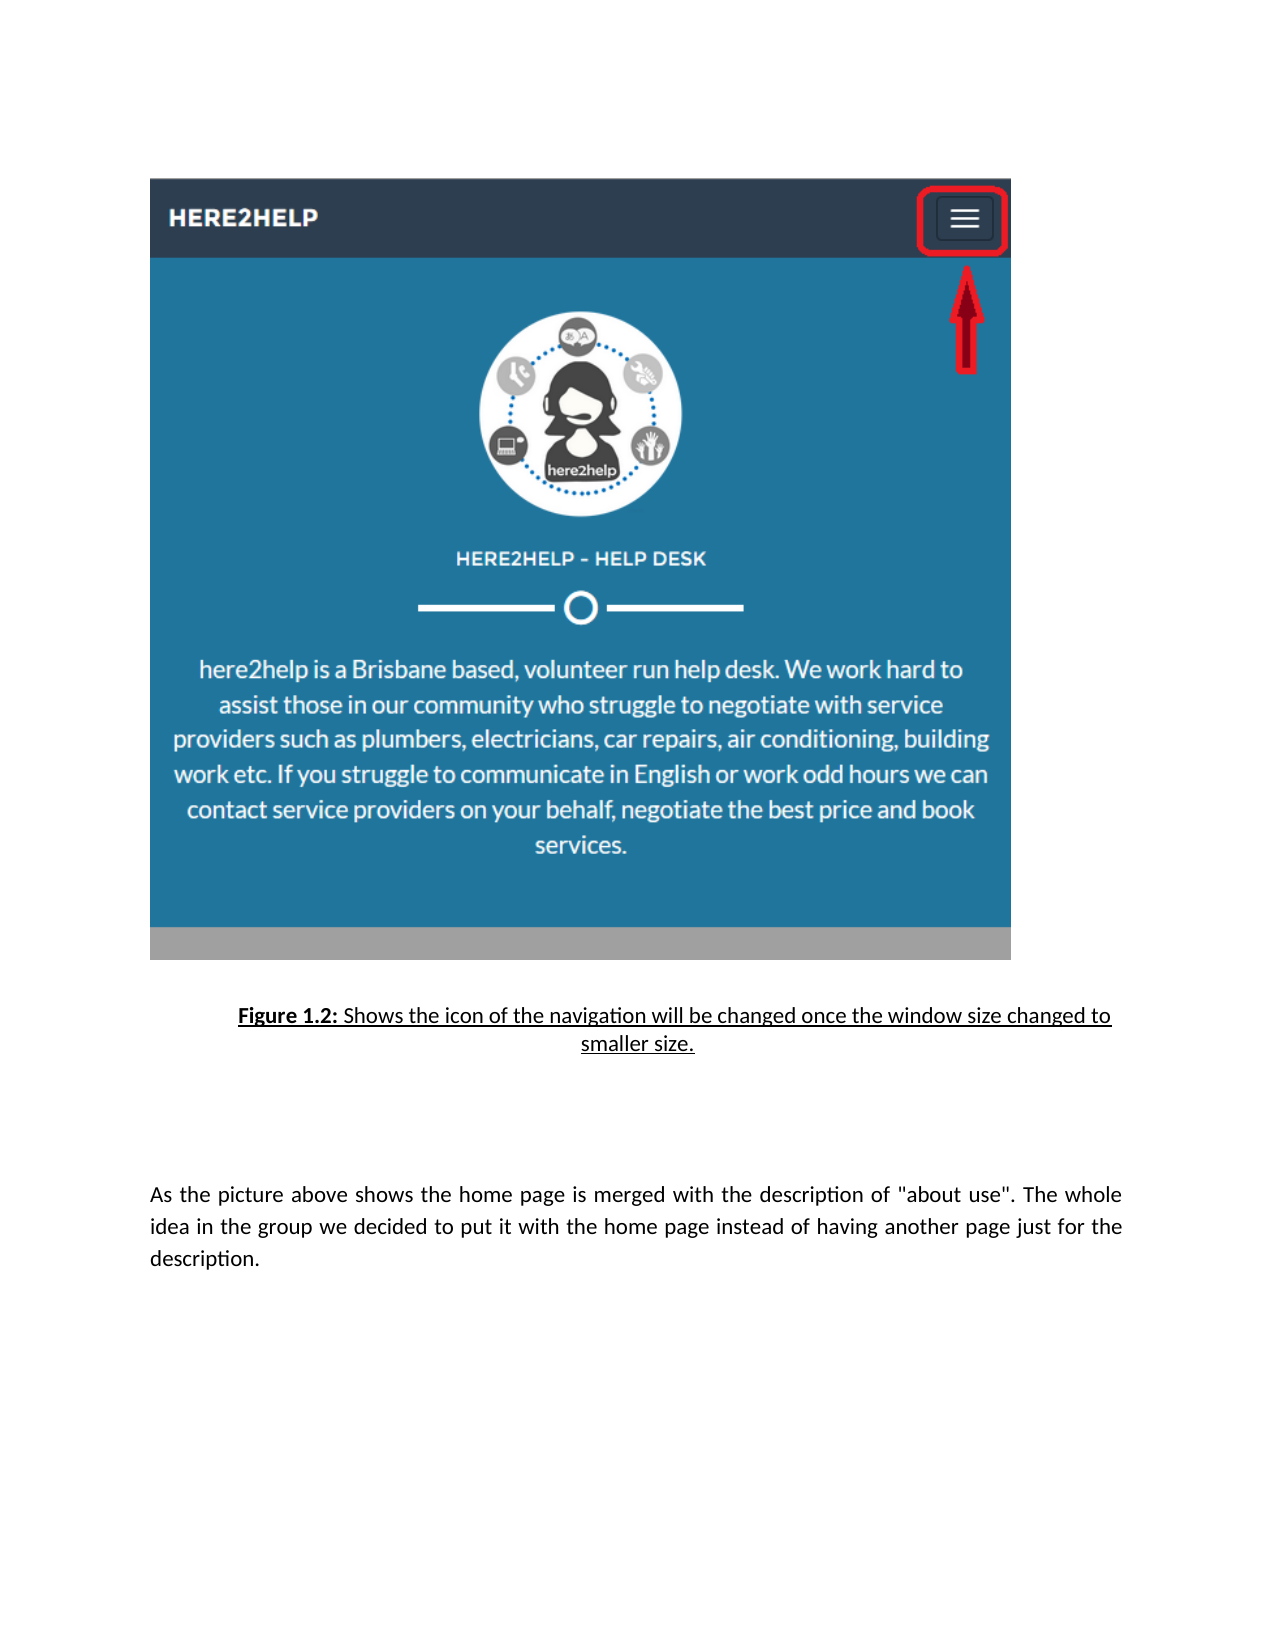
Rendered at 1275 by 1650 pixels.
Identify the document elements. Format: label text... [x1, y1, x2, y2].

text As the picture above shows the home page is merged with the description of "about use". The whole idea in the group we decided to put it with the home page instead of having another page just for the description. [150, 1180, 1125, 1272]
text Figure 1.2: Shows the icon of the navigation will be changed once the window size changed to smaller size. [150, 1001, 1125, 1057]
picture [150, 178, 1011, 960]
